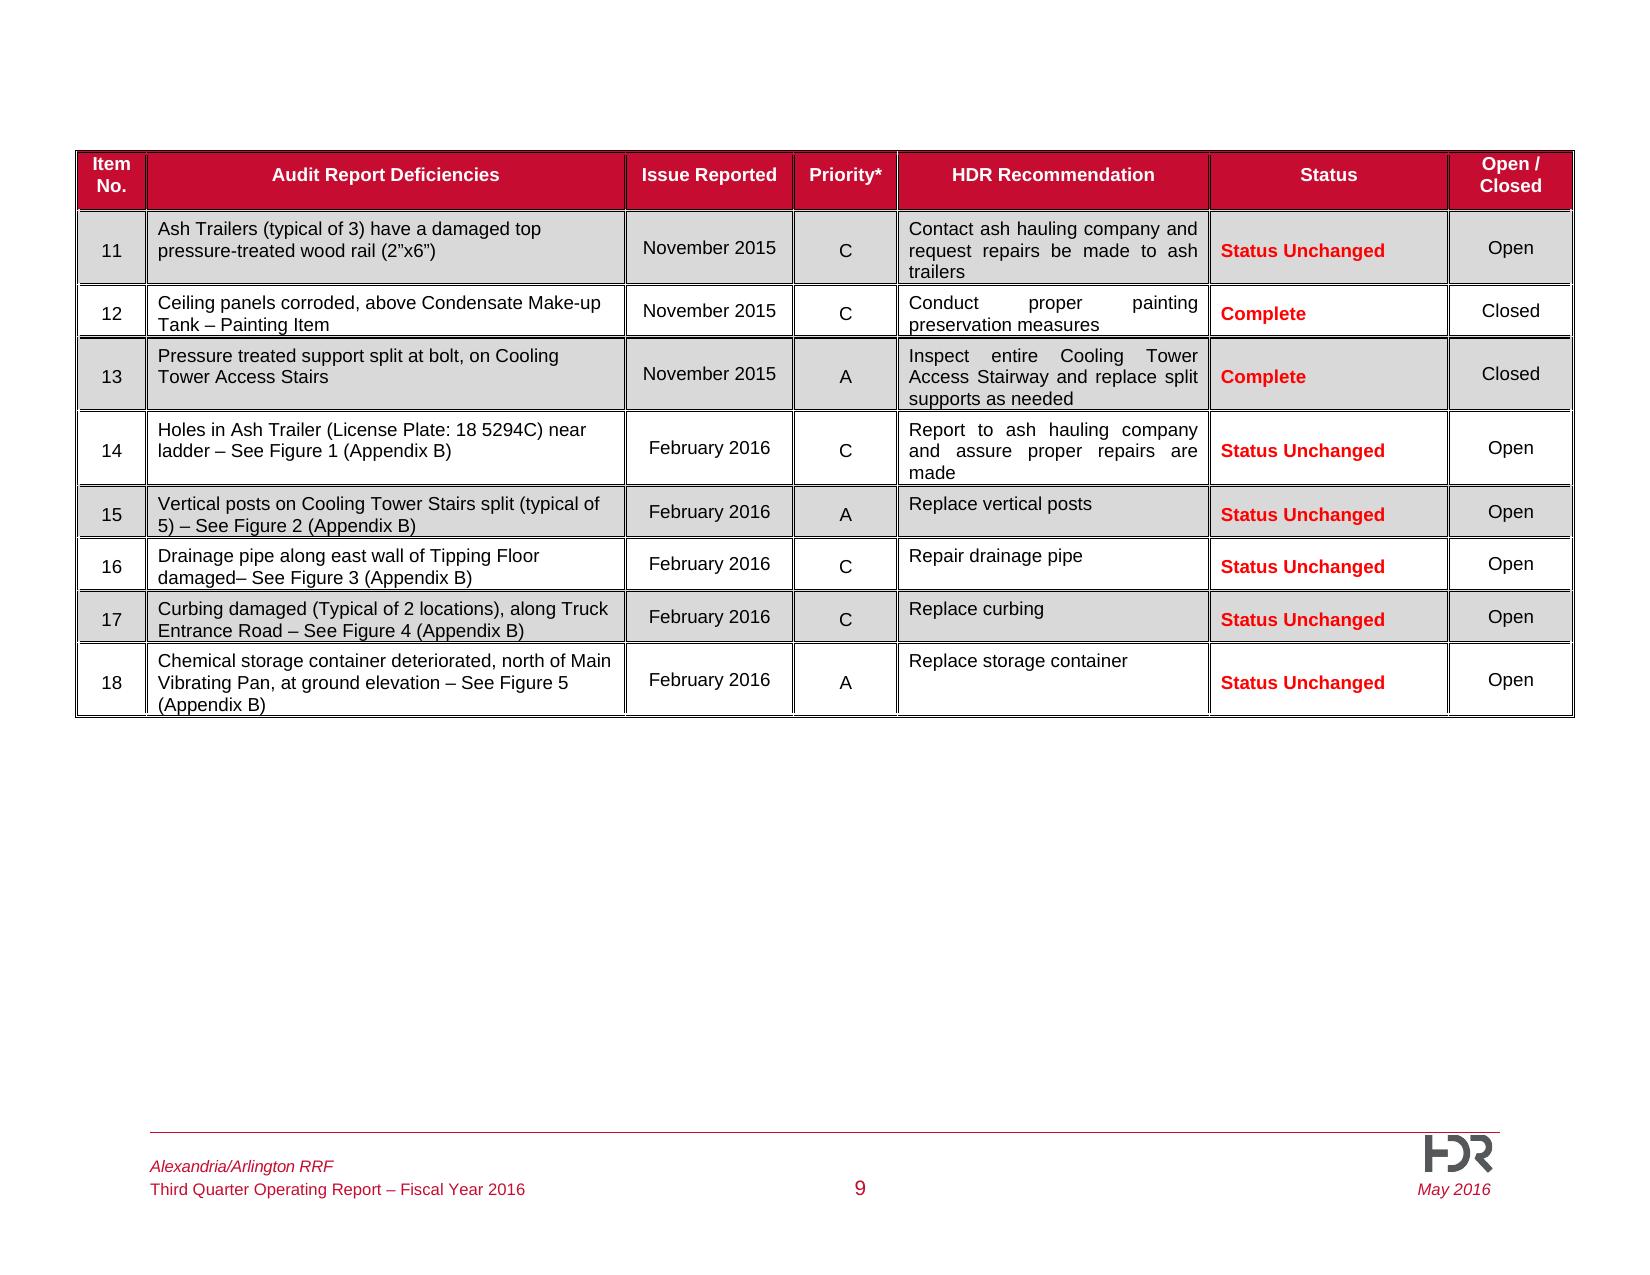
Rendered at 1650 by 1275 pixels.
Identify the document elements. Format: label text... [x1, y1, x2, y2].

table_cell C [795, 412, 896, 483]
table_cell 13 [77, 335, 146, 409]
table_cell February 2016 [627, 592, 792, 641]
table_cell Status Unchanged [1211, 592, 1447, 641]
table_cell Closed [1448, 335, 1573, 409]
table_cell Replace storage container [898, 644, 1209, 715]
table_header HDR Recommendation [898, 153, 1209, 209]
table_cell Complete [1211, 339, 1447, 409]
table_header Issue Reported [625, 151, 794, 209]
table_cell C [795, 592, 896, 641]
table_cell Vertical posts on Cooling Tower Stairs split (typical of 5) – See Figure 2 (Appendix B) [148, 487, 624, 536]
table_cell Ceiling panels corroded, above Condensate Make-up Tank – Painting Item [148, 286, 624, 335]
table_cell Status Unchanged [1211, 539, 1447, 588]
table_cell Contact ash hauling company and request repairs be made to ash trailers [899, 212, 1208, 283]
table_cell Open [1450, 209, 1572, 283]
table_cell Replace curbing [899, 592, 1208, 641]
table_cell A [795, 339, 896, 409]
table_cell A [794, 644, 897, 715]
table_cell A [795, 487, 896, 536]
table_cell November 2015 [627, 212, 792, 283]
table_cell Ash Trailers (typical of 3) have a damaged top pressure-treated wood rail (2”x6”) [148, 212, 624, 283]
table_cell Report to ash hauling company and assure proper repairs are made [899, 412, 1208, 483]
table_cell 12 [77, 283, 146, 335]
table_cell Curbing damaged (Typical of 2 locations), along Truck Entrance Road – See Figure 4 (Appendix B) [148, 592, 624, 641]
table_cell Open [1448, 409, 1573, 483]
table_cell 15 [78, 484, 145, 536]
table_cell 14 [77, 409, 146, 483]
table_cell Chemical storage container deteriorated, north of Main Vibrating Pan, at ground elevation – See Figure 5 (Appendix B) [146, 644, 625, 715]
table_cell Open [1448, 536, 1573, 588]
table_header Priority* [794, 153, 897, 209]
table_cell Status Unchanged [1211, 412, 1447, 483]
table_cell Status Unchanged [1209, 644, 1448, 715]
table_cell C [795, 212, 896, 283]
table_header Open / Closed [1448, 153, 1572, 209]
table_cell November 2015 [627, 286, 792, 335]
table_cell C [795, 539, 896, 588]
table_cell Open [1450, 484, 1572, 536]
table_cell Closed [1448, 283, 1573, 335]
table_header Status [1209, 153, 1448, 209]
table_cell 11 [78, 209, 145, 283]
table_cell November 2015 [627, 339, 792, 409]
table_cell Conduct proper painting preservation measures [899, 286, 1208, 335]
table_cell Repair drainage pipe [899, 539, 1208, 588]
table_cell Holes in Ash Trailer (License Plate: 18 5294C) near ladder – See Figure 1 (Appendix B) [148, 412, 624, 483]
table_cell February 2016 [627, 412, 792, 483]
table_cell 18 [77, 641, 146, 715]
picture [1425, 1135, 1493, 1173]
table_cell Inspect entire Cooling Tower Access Stairway and replace split supports as needed [899, 339, 1208, 409]
table_cell Pressure treated support split at bolt, on Cooling Tower Access Stairs [148, 339, 624, 409]
table_cell Status Unchanged [1211, 487, 1447, 536]
table_cell February 2016 [627, 539, 792, 588]
table_cell February 2016 [627, 487, 792, 536]
table_header Audit Report Deficiencies [146, 153, 625, 209]
table_cell 17 [78, 589, 145, 641]
table_header Item No. [78, 153, 146, 209]
table_cell Status Unchanged [1211, 212, 1447, 283]
table_cell Open [1450, 589, 1572, 641]
table_cell Drainage pipe along east wall of Tipping Floor damaged– See Figure 3 (Appendix B) [148, 539, 624, 588]
table_cell February 2016 [625, 641, 794, 715]
table_cell Open [1448, 641, 1573, 715]
table_cell Complete [1211, 286, 1447, 335]
table_cell C [795, 286, 896, 335]
table_cell 16 [77, 536, 146, 588]
table_cell Replace vertical posts [899, 487, 1208, 536]
